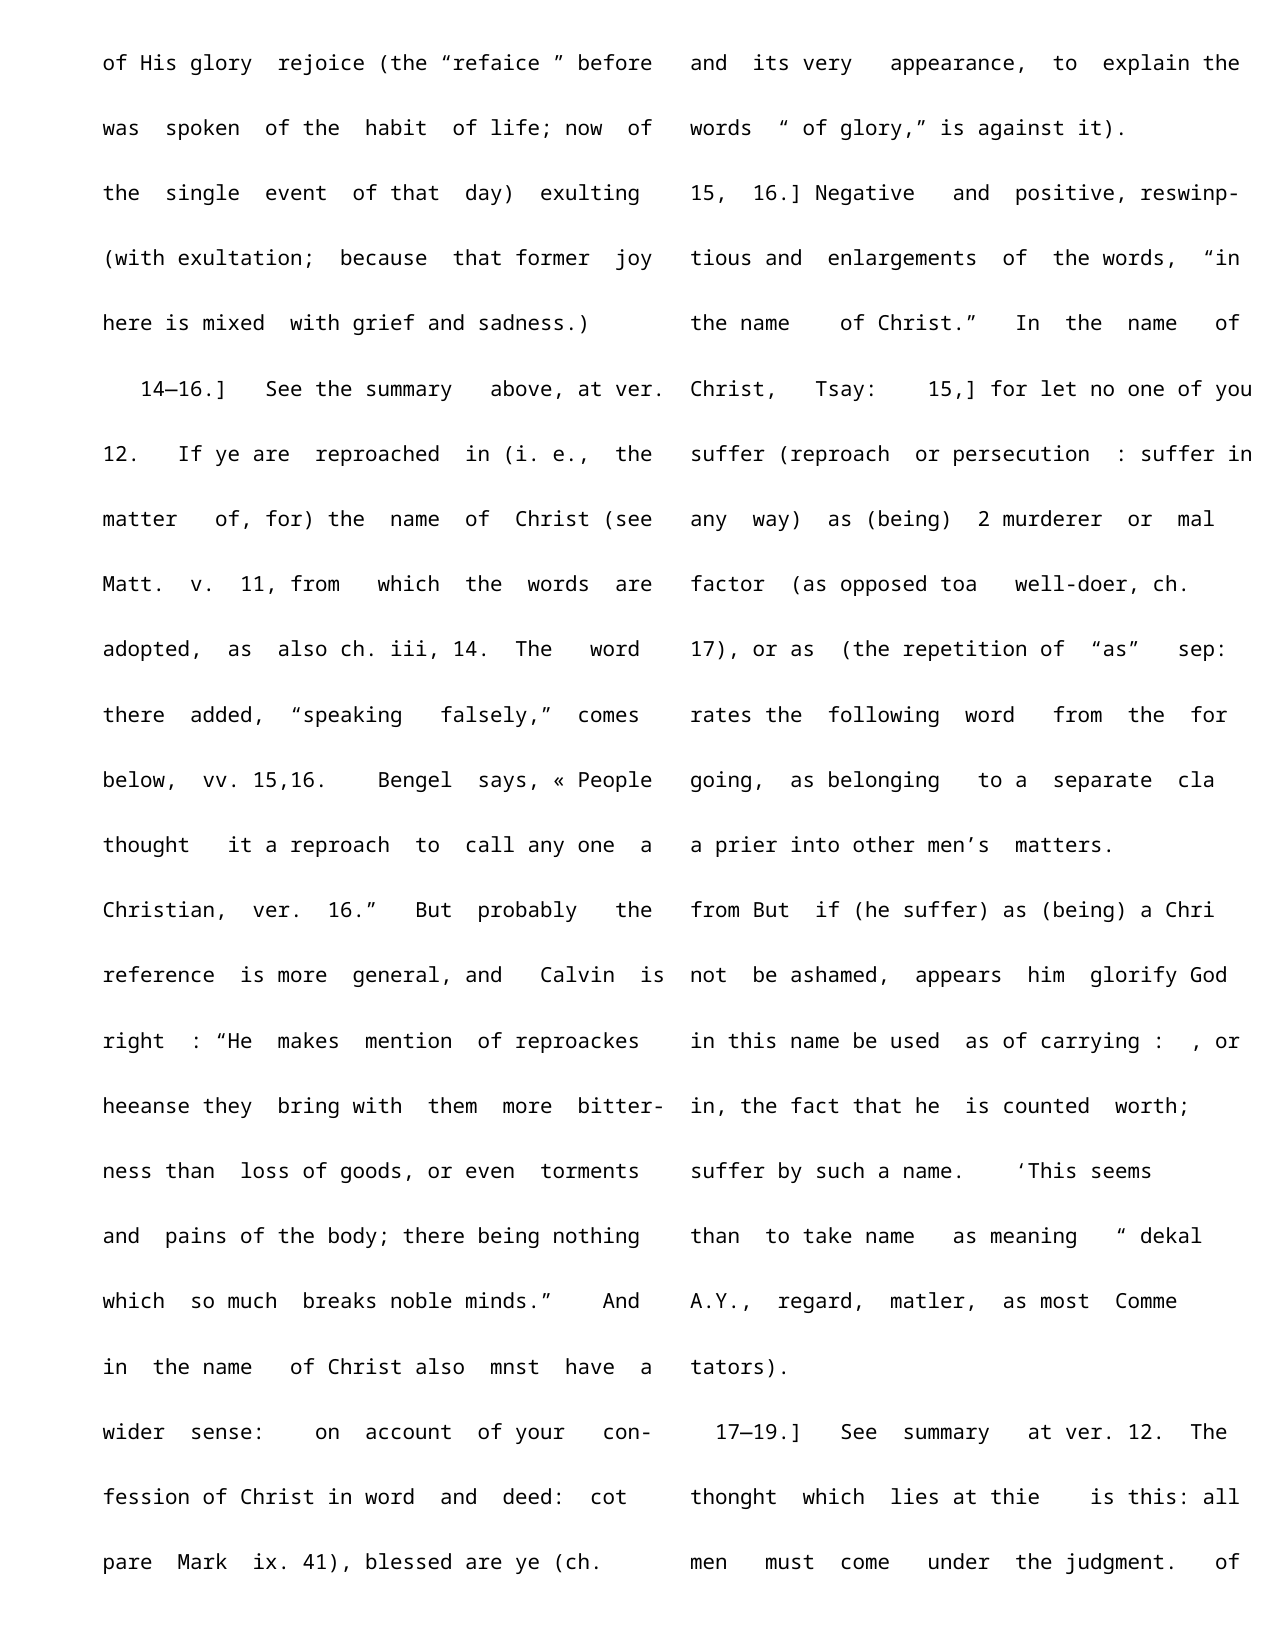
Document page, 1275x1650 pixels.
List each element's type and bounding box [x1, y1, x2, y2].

text [15, 15, 1260, 1608]
